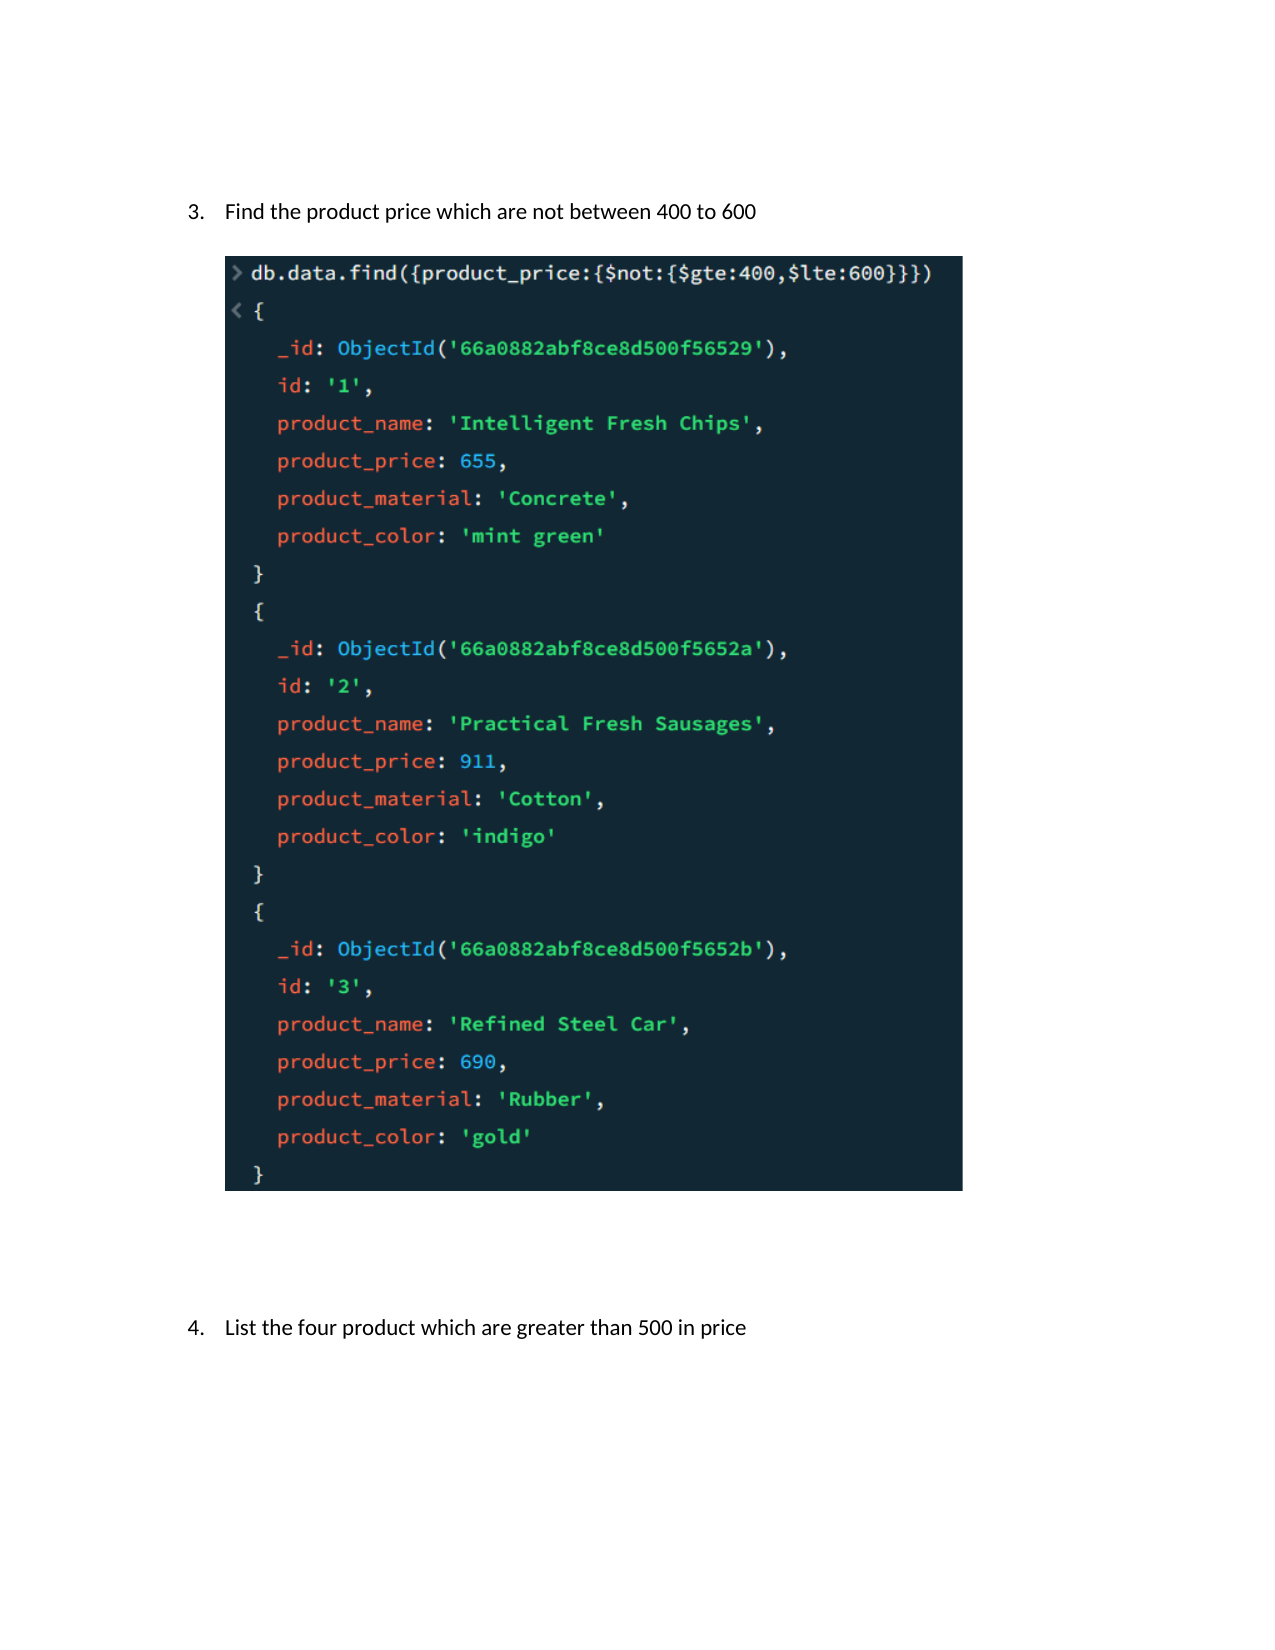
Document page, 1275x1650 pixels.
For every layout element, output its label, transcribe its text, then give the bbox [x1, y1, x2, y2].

list List the four product which are greater than 500 in price [187, 1313, 1125, 1341]
picture [225, 256, 963, 1191]
list Find the product price which are not between 400 to 600 [187, 197, 1125, 225]
